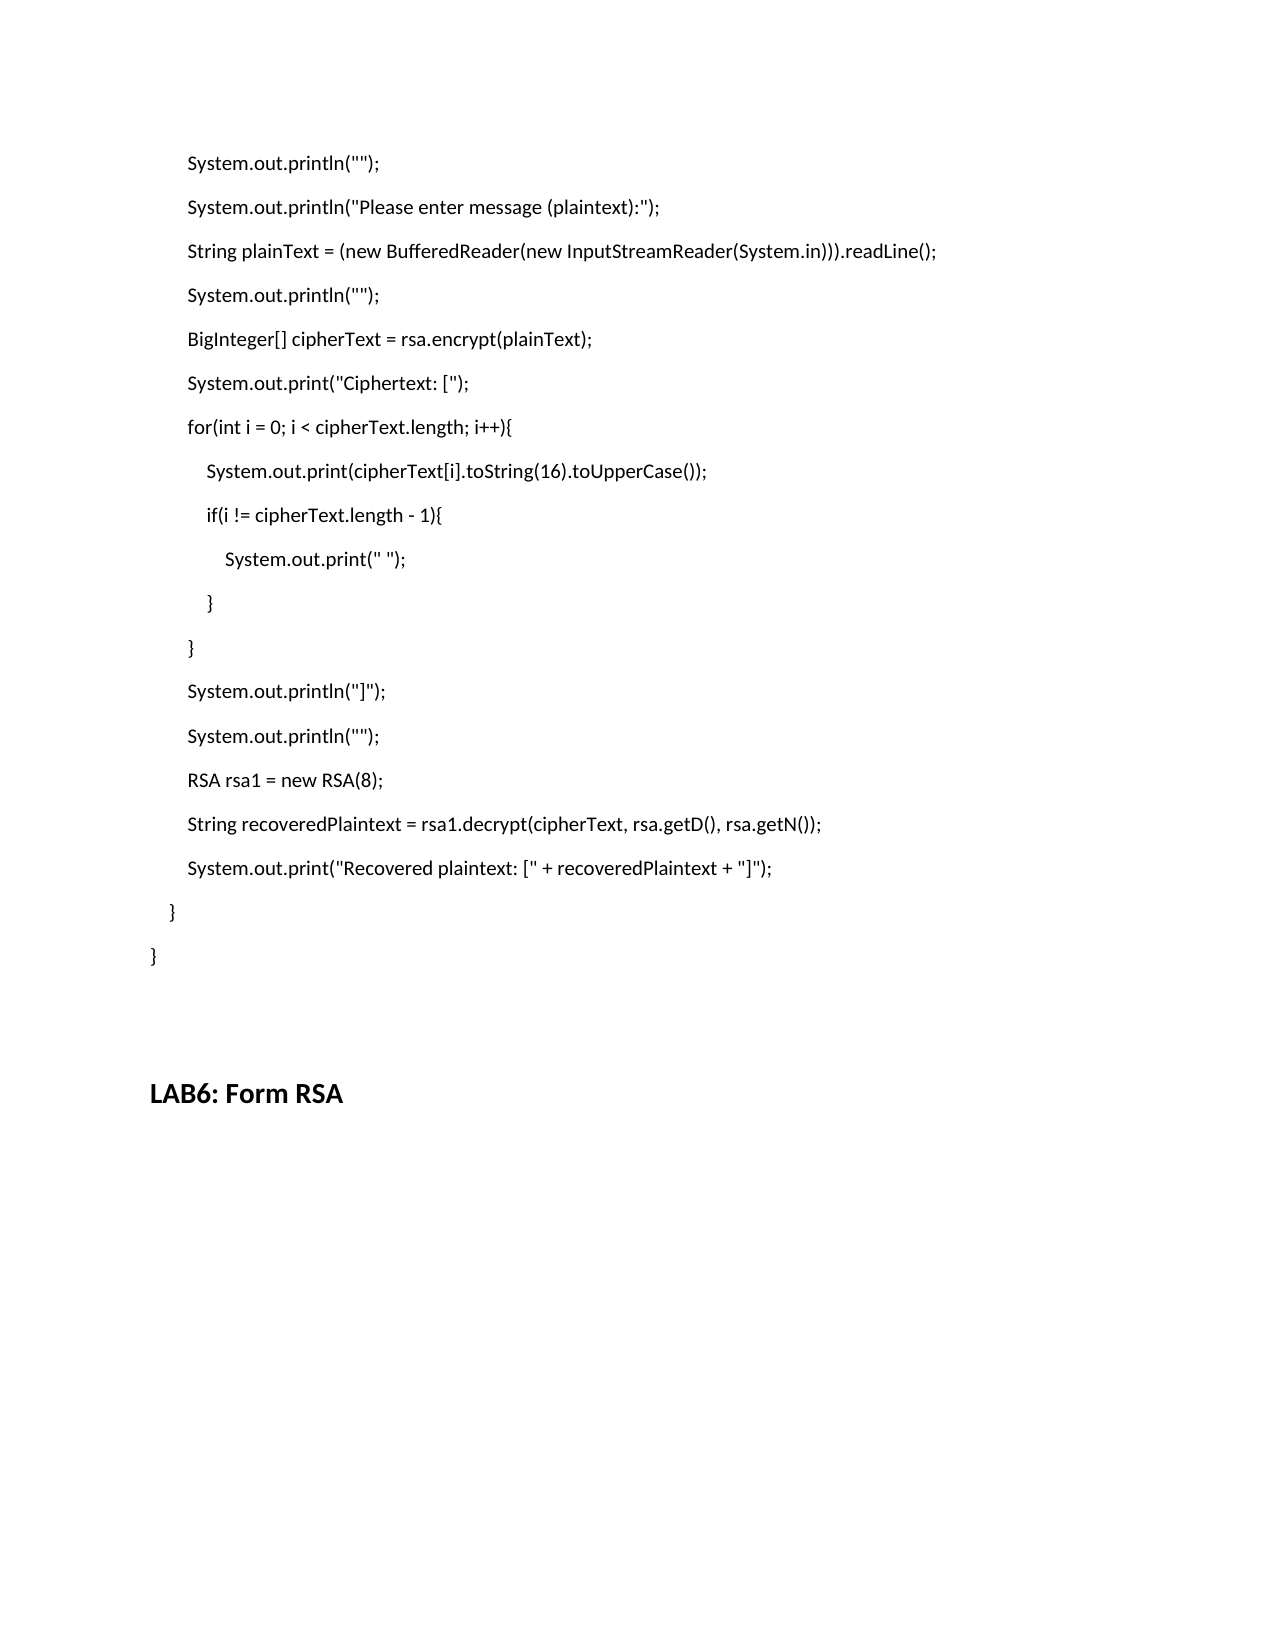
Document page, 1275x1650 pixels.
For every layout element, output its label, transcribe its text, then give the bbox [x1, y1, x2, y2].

text System.out.print("Ciphertext: ["); [150, 370, 1125, 396]
text LAB6: Form RSA [150, 1075, 1125, 1111]
text } [150, 899, 1125, 924]
text System.out.println(""); [150, 723, 1125, 748]
text } [150, 591, 1125, 616]
text RSA rsa1 = new RSA(8); [150, 767, 1125, 792]
text BigInteger[] cipherText = rsa.encrypt(plainText); [150, 326, 1125, 352]
text System.out.print(" "); [150, 547, 1125, 572]
text System.out.println(""); [150, 282, 1125, 308]
text String plainText = (new BufferedReader(new InputStreamReader(System.in))).readLine(); [150, 238, 1125, 263]
text for(int i = 0; i < cipherText.length; i++){ [150, 414, 1125, 440]
text System.out.println("Please enter message (plaintext):"); [150, 194, 1125, 219]
text System.out.println("]"); [150, 679, 1125, 704]
text System.out.println(""); [150, 150, 1125, 175]
text } [150, 635, 1125, 660]
text if(i != cipherText.length - 1){ [150, 502, 1125, 528]
text System.out.print("Recovered plaintext: [" + recoveredPlaintext + "]"); [150, 855, 1125, 880]
text String recoveredPlaintext = rsa1.decrypt(cipherText, rsa.getD(), rsa.getN()); [150, 811, 1125, 836]
text System.out.print(cipherText[i].toString(16).toUpperCase()); [150, 458, 1125, 484]
text } [150, 943, 1125, 968]
